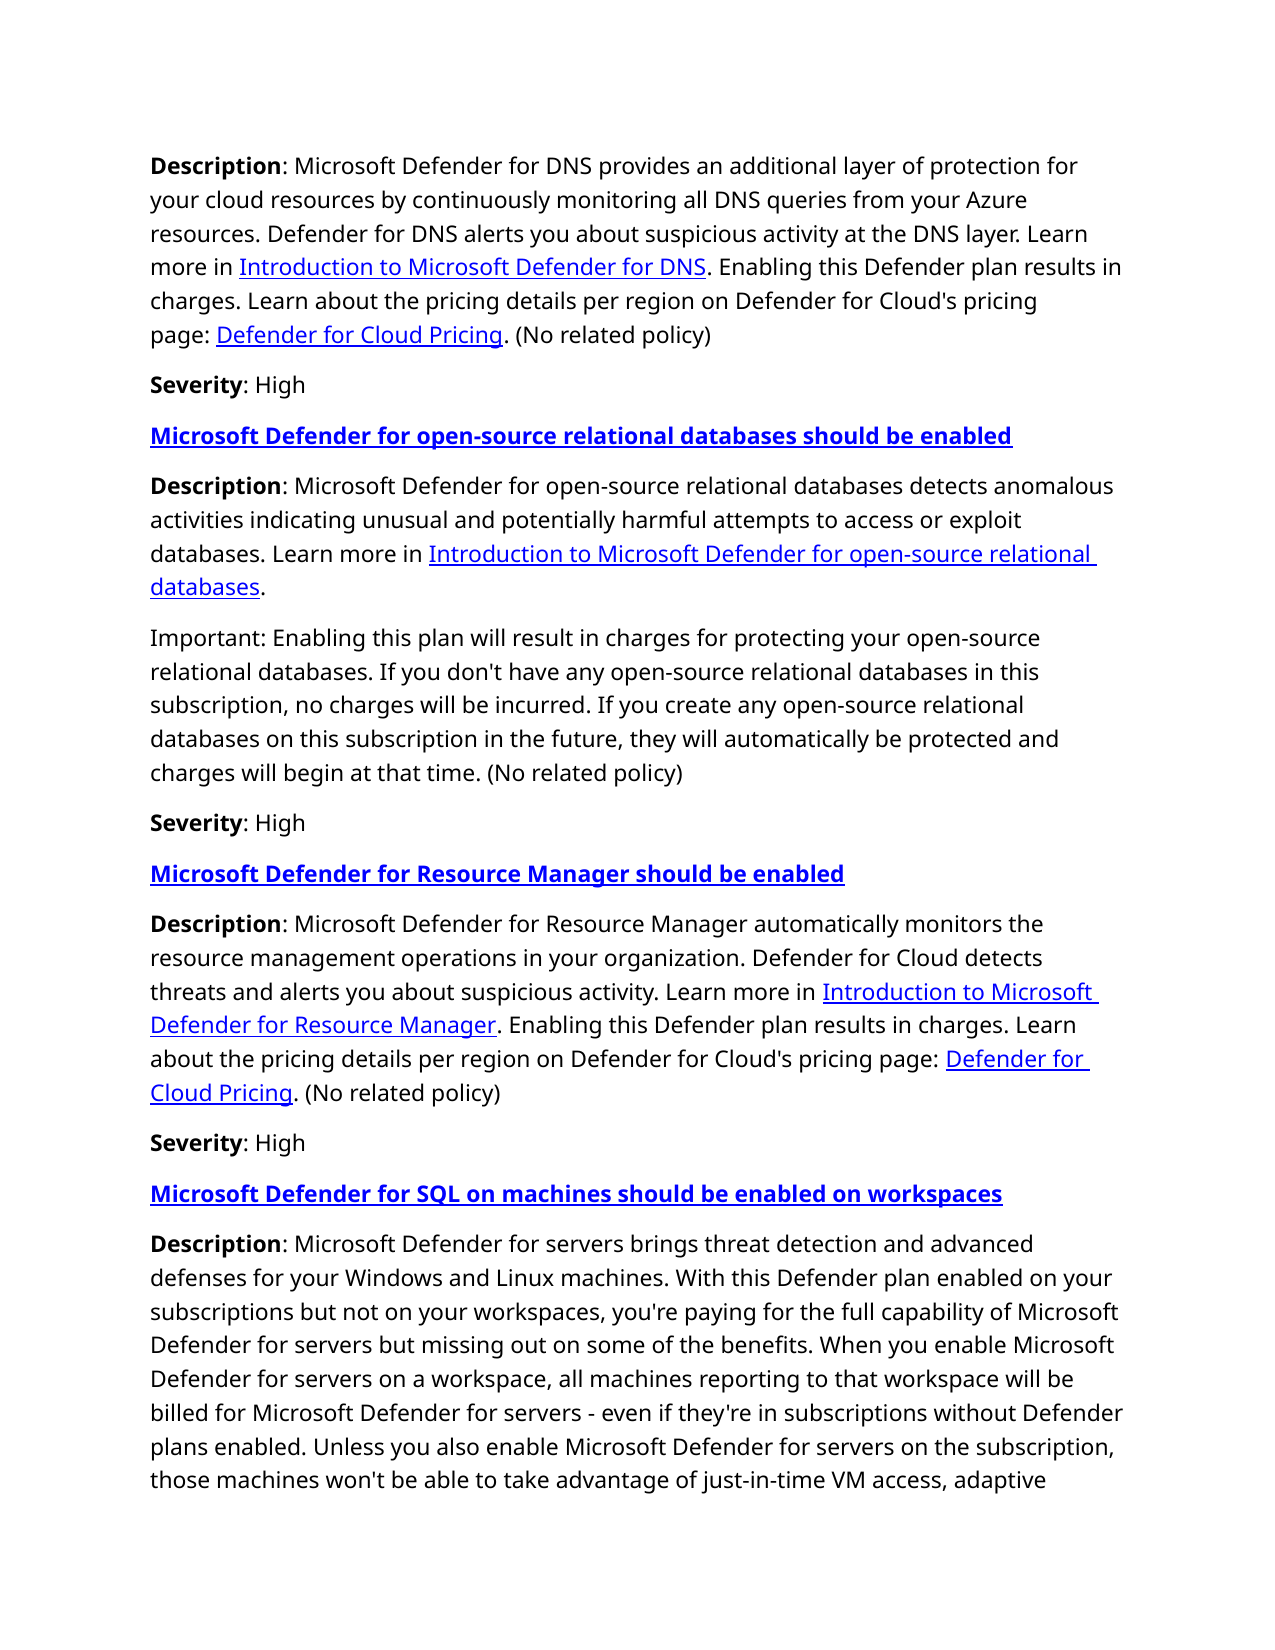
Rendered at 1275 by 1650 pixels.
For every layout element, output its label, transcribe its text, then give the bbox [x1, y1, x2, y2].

text Description: Microsoft Defender for Resource Manager automatically monitors the resource management operations in your organization. Defender for Cloud detects threats and alerts you about suspicious activity. Learn more in Introduction to Microsoft Defender for Resource Manager. Enabling this Defender plan results in charges. Learn about the pricing details per region on Defender for Cloud's pricing page: Defender for Cloud Pricing. (No related policy) [150, 908, 1125, 1108]
text Severity: High [150, 369, 1125, 400]
text Microsoft Defender for Resource Manager should be enabled [150, 857, 1125, 889]
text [150, 1228, 1125, 1495]
text Severity: High [150, 1127, 1125, 1158]
text Important: Enabling this plan will result in charges for protecting your open-source relational databases. If you don't have any open-source relational databases in this subscription, no charges will be incurred. If you create any open-source relational databases on this subscription in the future, they will automatically be protected and charges will begin at that time. (No related policy) [150, 622, 1125, 788]
text Severity: High [150, 807, 1125, 838]
text Microsoft Defender for SQL on machines should be enabled on workspaces [150, 1177, 1125, 1209]
text Description: Microsoft Defender for DNS provides an additional layer of protection for your cloud resources by continuously monitoring all DNS queries from your Azure resources. Defender for DNS alerts you about suspicious activity at the DNS layer. Learn more in Introduction to Microsoft Defender for DNS. Enabling this Defender plan results in charges. Learn about the pricing details per region on Defender for Cloud's pricing page: Defender for Cloud Pricing. (No related policy) [150, 150, 1125, 350]
text Microsoft Defender for open-source relational databases should be enabled [150, 419, 1125, 451]
text Description: Microsoft Defender for open-source relational databases detects anomalous activities indicating unusual and potentially harmful attempts to access or exploit databases. Learn more in Introduction to Microsoft Defender for open-source relational databases. [150, 470, 1125, 602]
